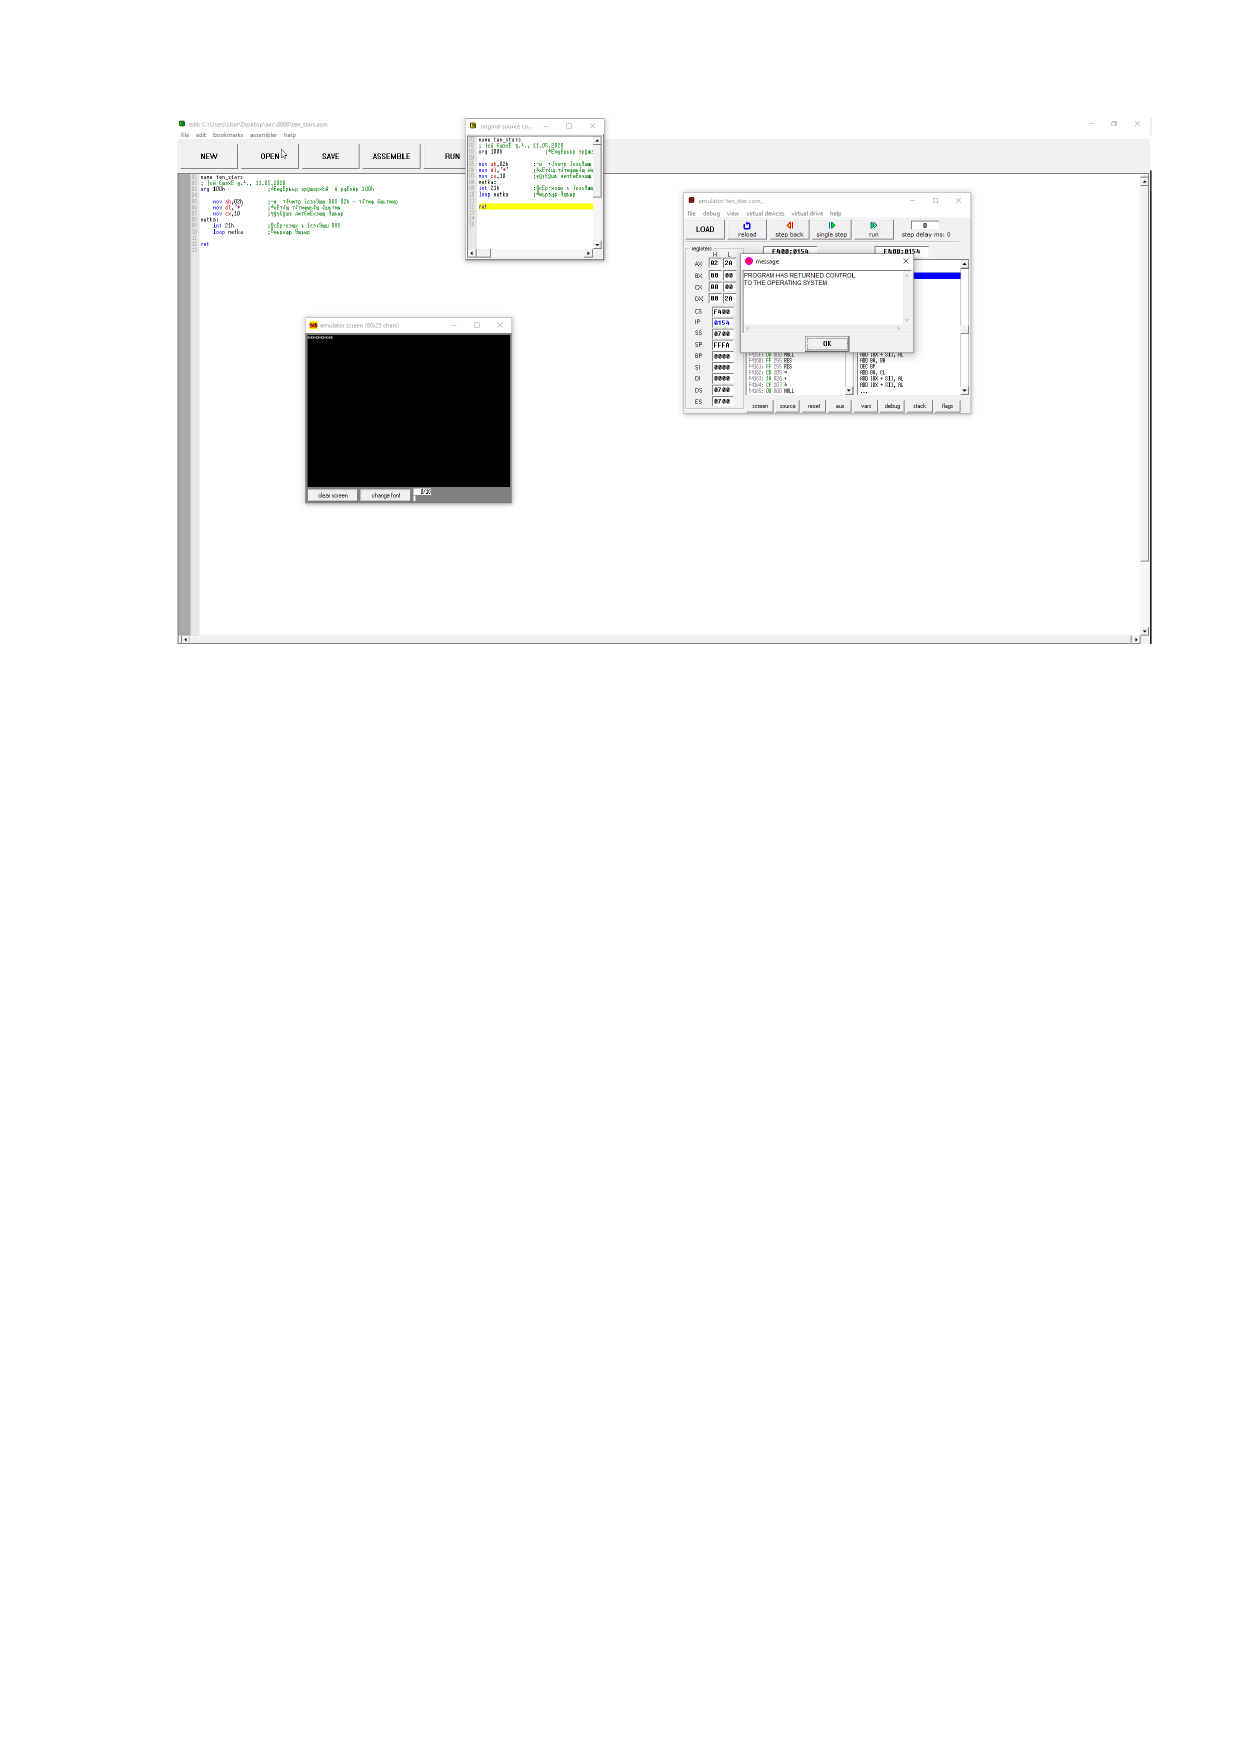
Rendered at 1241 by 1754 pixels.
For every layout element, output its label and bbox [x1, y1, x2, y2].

picture [177, 118, 1152, 644]
